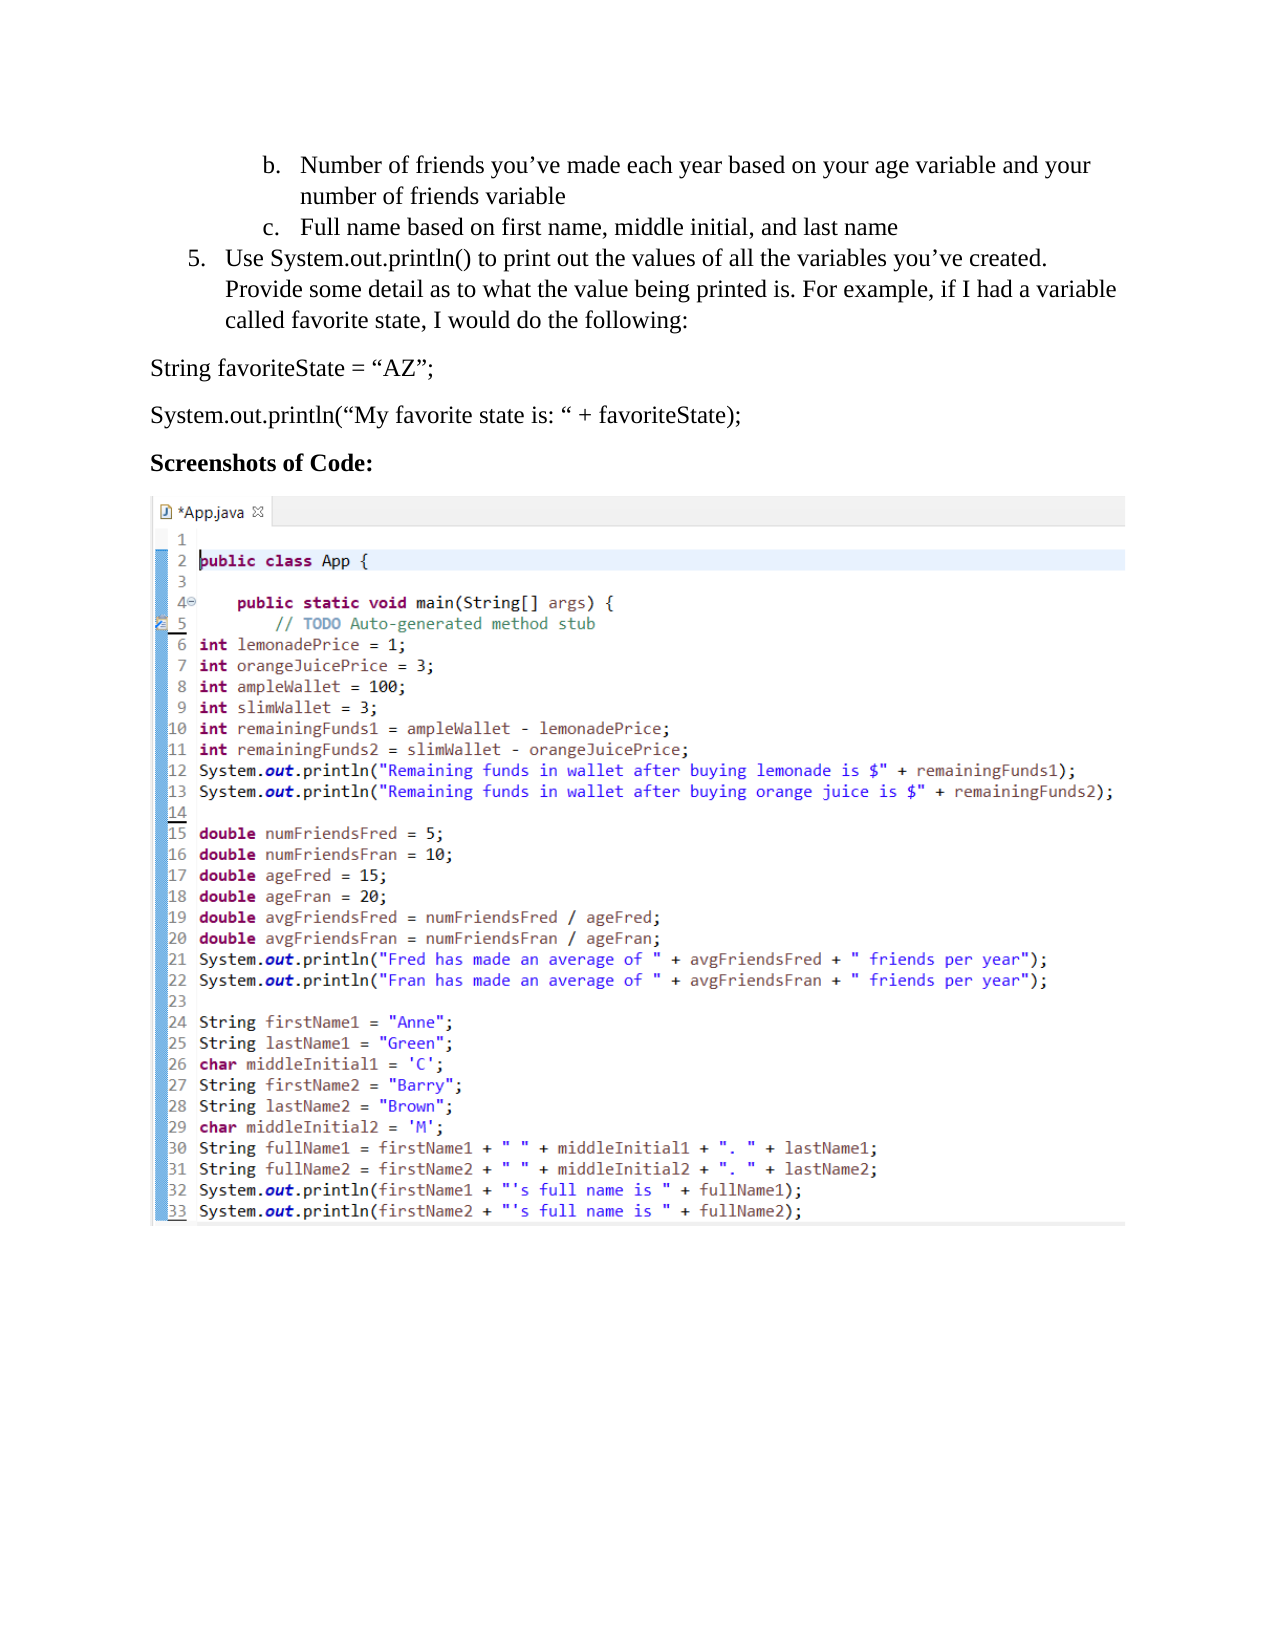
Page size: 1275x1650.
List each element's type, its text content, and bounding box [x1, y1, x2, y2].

list Use System.out.println() to print out the values of all the variables you’ve created. Provide some detail as to what the value being printed is. For example, if I had a variable called favorite state, I would do the following: [187, 243, 1125, 334]
text System.out.println(“My favorite state is: “ + favoriteState); [150, 401, 1125, 429]
list Number of friends you’ve made each year based on your age variable and your number of friends variable [262, 150, 1125, 210]
picture [150, 496, 1125, 1226]
text String favoriteState = “AZ”; [150, 353, 1125, 382]
text Screenshots of Code: [150, 448, 1125, 477]
list Full name based on first name, middle initial, and last name [262, 212, 1125, 241]
